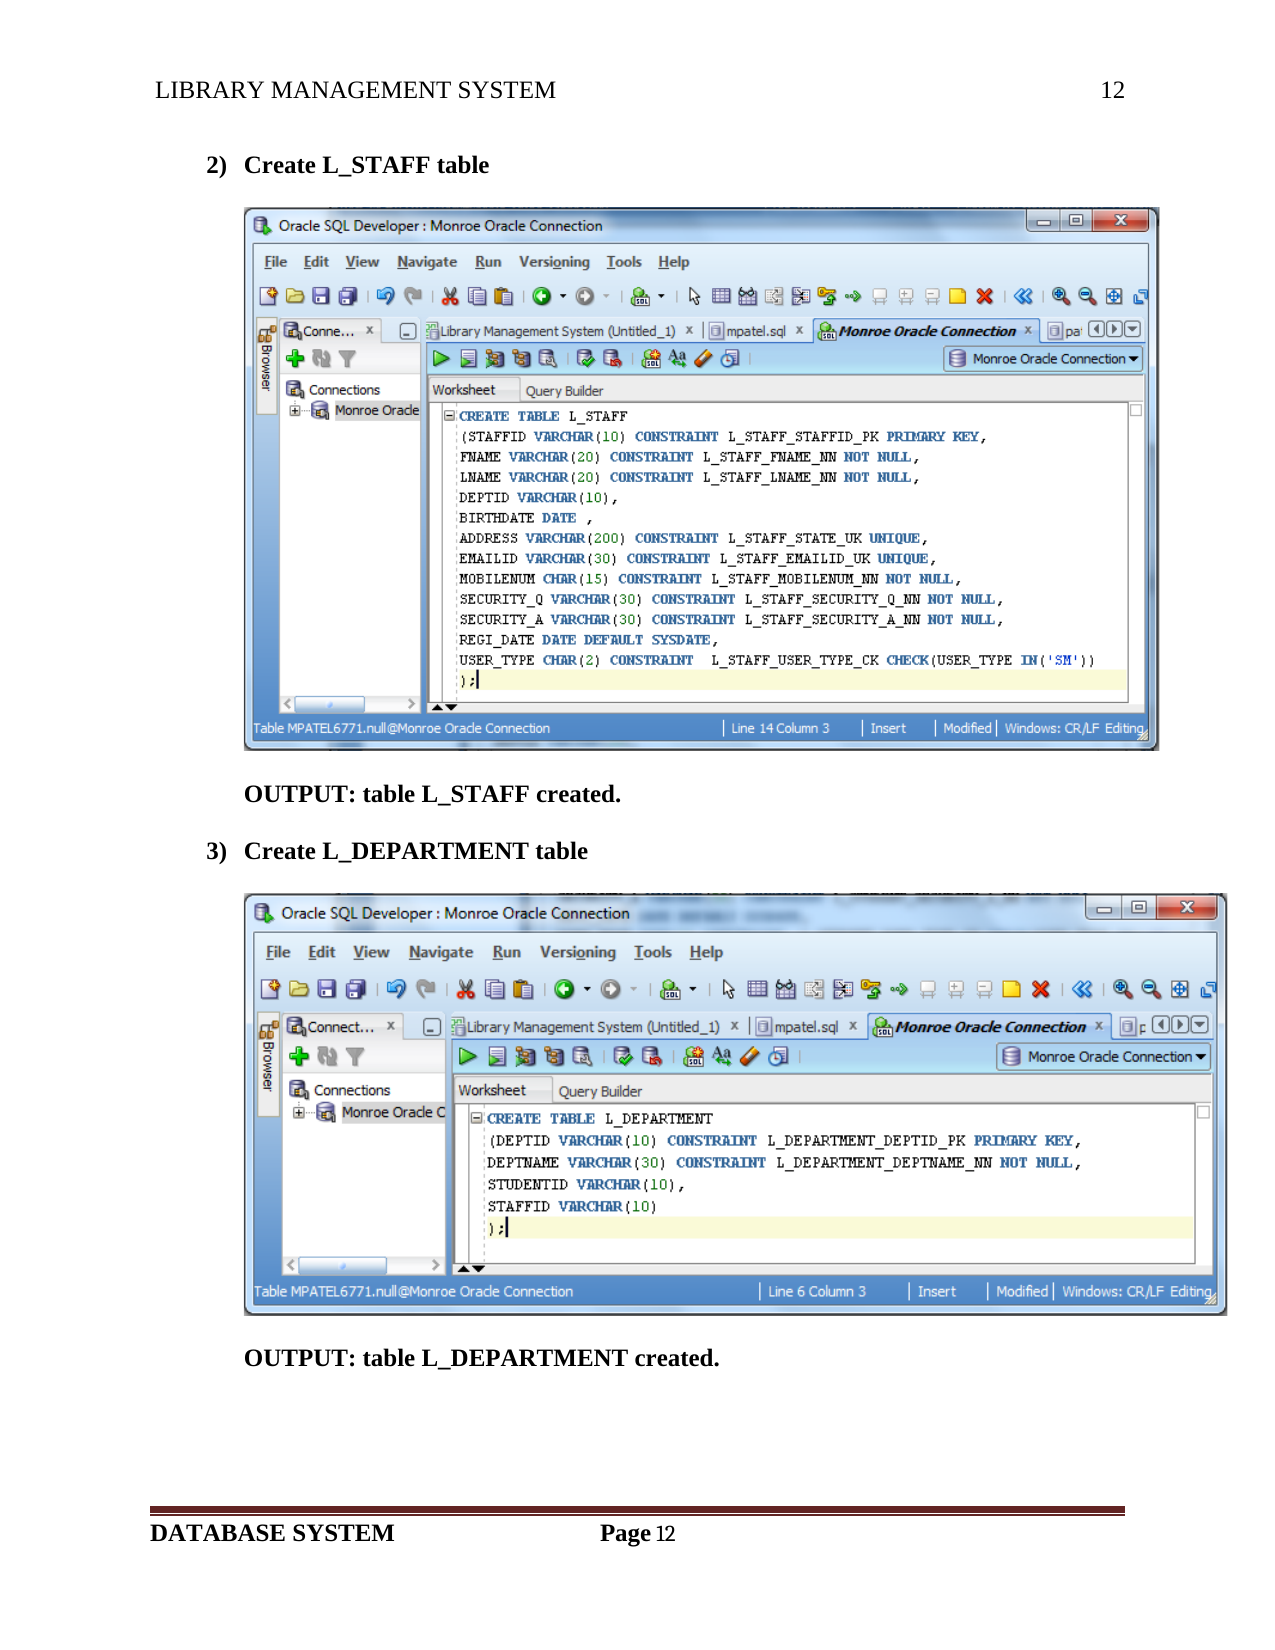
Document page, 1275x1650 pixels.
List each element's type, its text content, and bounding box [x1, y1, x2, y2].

list Create L_DEPARTMENT table [206, 836, 1125, 865]
list OUTPUT: table L_STAFF created. [244, 779, 1125, 808]
list Create L_STAFF table [206, 150, 1125, 179]
picture [243, 893, 1228, 1316]
list OUTPUT: table L_DEPARTMENT created. [244, 1343, 1125, 1372]
picture [243, 207, 1160, 751]
